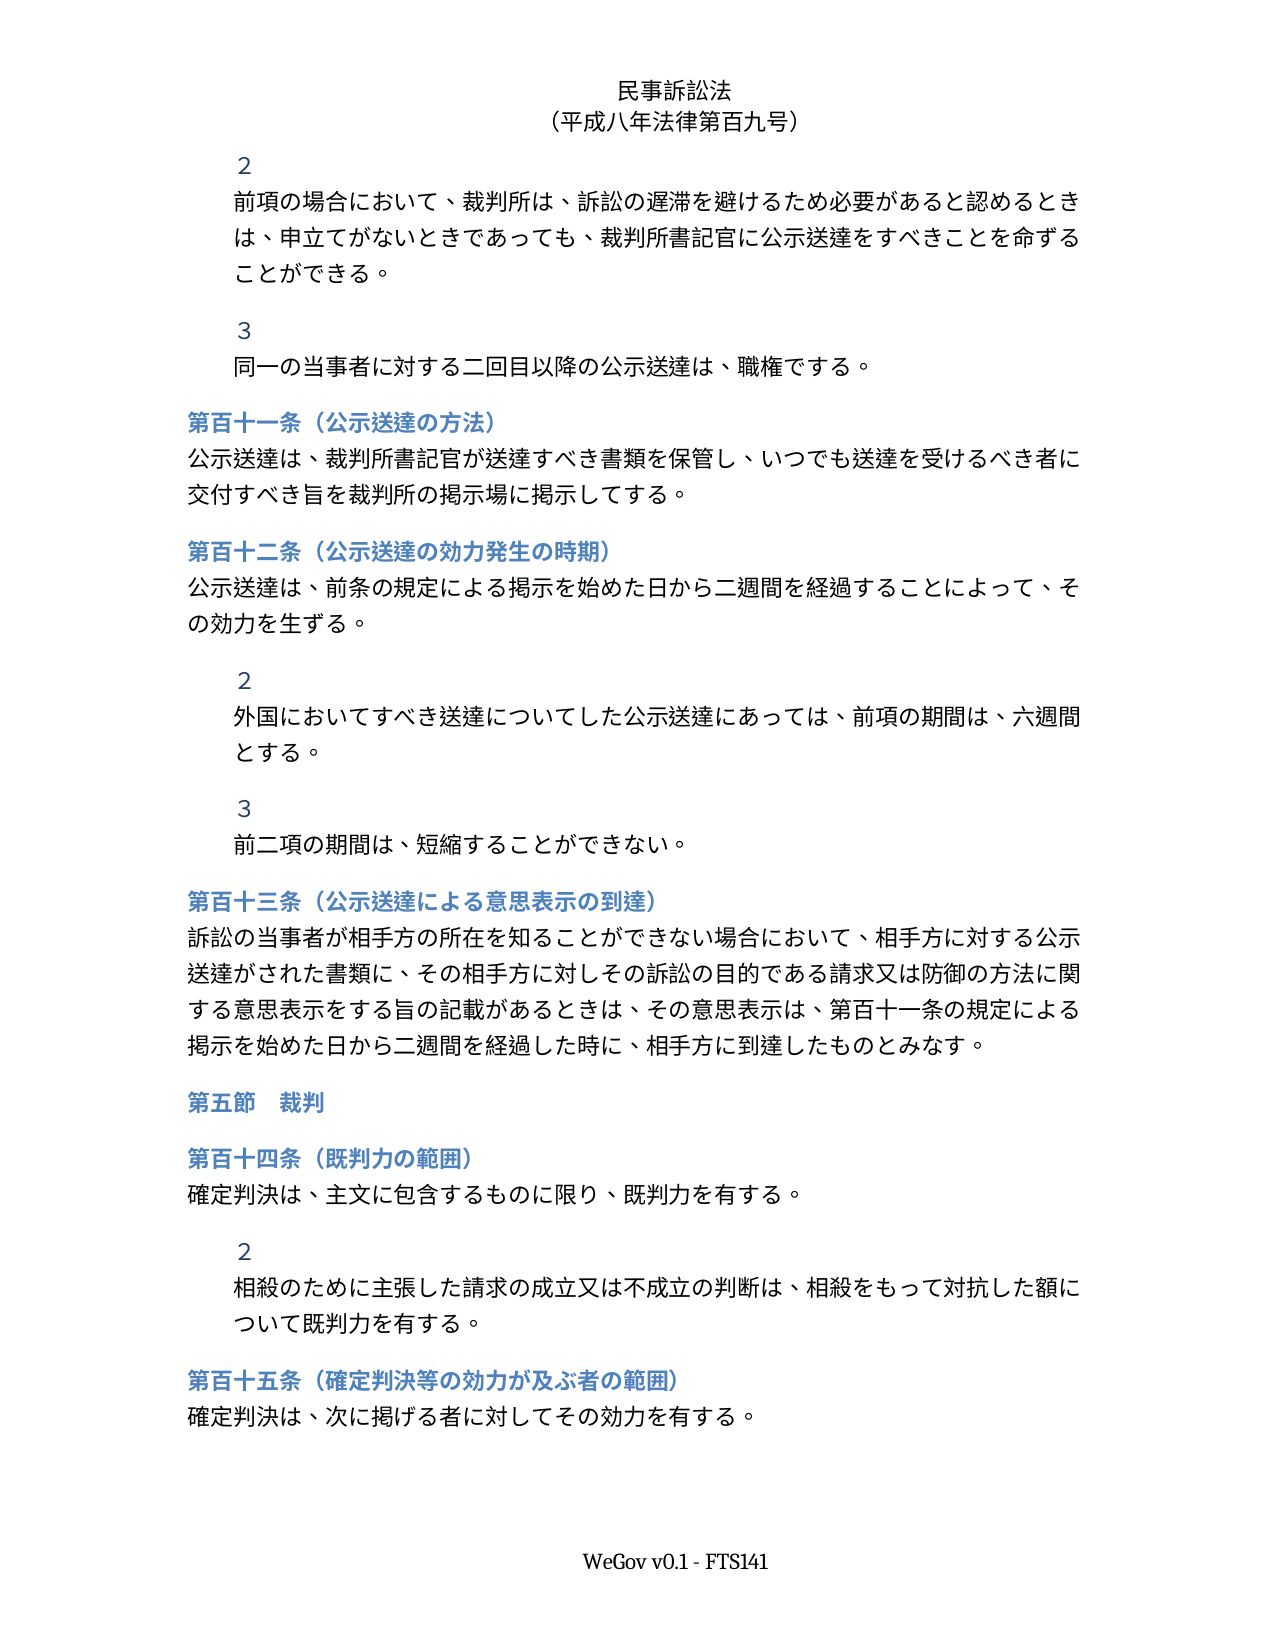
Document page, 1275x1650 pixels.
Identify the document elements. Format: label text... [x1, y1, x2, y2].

text 前項の場合において、裁判所は、訴訟の遅滞を避けるため必要があると認めるときは、申立てがないときであっても、裁判所書記官に公示送達をすべきことを命ずることができる。 [233, 186, 1087, 289]
subtitle ３ [233, 314, 1087, 346]
text 前二項の期間は、短縮することができない。 [233, 829, 1087, 860]
subtitle ２ [233, 1236, 1087, 1267]
text 訴訟の当事者が相手方の所在を知ることができない場合において、相手方に対する公示送達がされた書類に、その相手方に対しその訴訟の目的である請求又は防御の方法に関する意思表示をする旨の記載があるときは、その意思表示は、第百十一条の規定による掲示を始めた日から二週間を経過した時に、相手方に到達したものとみなす。 [187, 922, 1087, 1061]
text 確定判決は、次に掲げる者に対してその効力を有する。 [187, 1401, 1087, 1432]
subtitle ３ [233, 793, 1087, 824]
text 相殺のために主張した請求の成立又は不成立の判断は、相殺をもって対抗した額について既判力を有する。 [233, 1272, 1087, 1339]
text 確定判決は、主文に包含するものに限り、既判力を有する。 [187, 1179, 1087, 1210]
subtitle 第五節 裁判 [187, 1086, 1087, 1118]
subtitle ２ [233, 664, 1087, 696]
text 公示送達は、裁判所書記官が送達すべき書類を保管し、いつでも送達を受けるべき者に交付すべき旨を裁判所の掲示場に掲示してする。 [187, 443, 1087, 510]
subtitle 第百十三条（公示送達による意思表示の到達） [187, 886, 1087, 917]
subtitle 第百十五条（確定判決等の効力が及ぶ者の範囲） [187, 1364, 1087, 1396]
subtitle 第百十二条（公示送達の効力発生の時期） [187, 536, 1087, 567]
text 外国においてすべき送達についてした公示送達にあっては、前項の期間は、六週間とする。 [233, 701, 1087, 768]
text 公示送達は、前条の規定による掲示を始めた日から二週間を経過することによって、その効力を生ずる。 [187, 572, 1087, 639]
subtitle 第百十一条（公示送達の方法） [187, 407, 1087, 438]
subtitle ２ [233, 150, 1087, 181]
text 同一の当事者に対する二回目以降の公示送達は、職権でする。 [233, 351, 1087, 382]
subtitle 第百十四条（既判力の範囲） [187, 1143, 1087, 1174]
